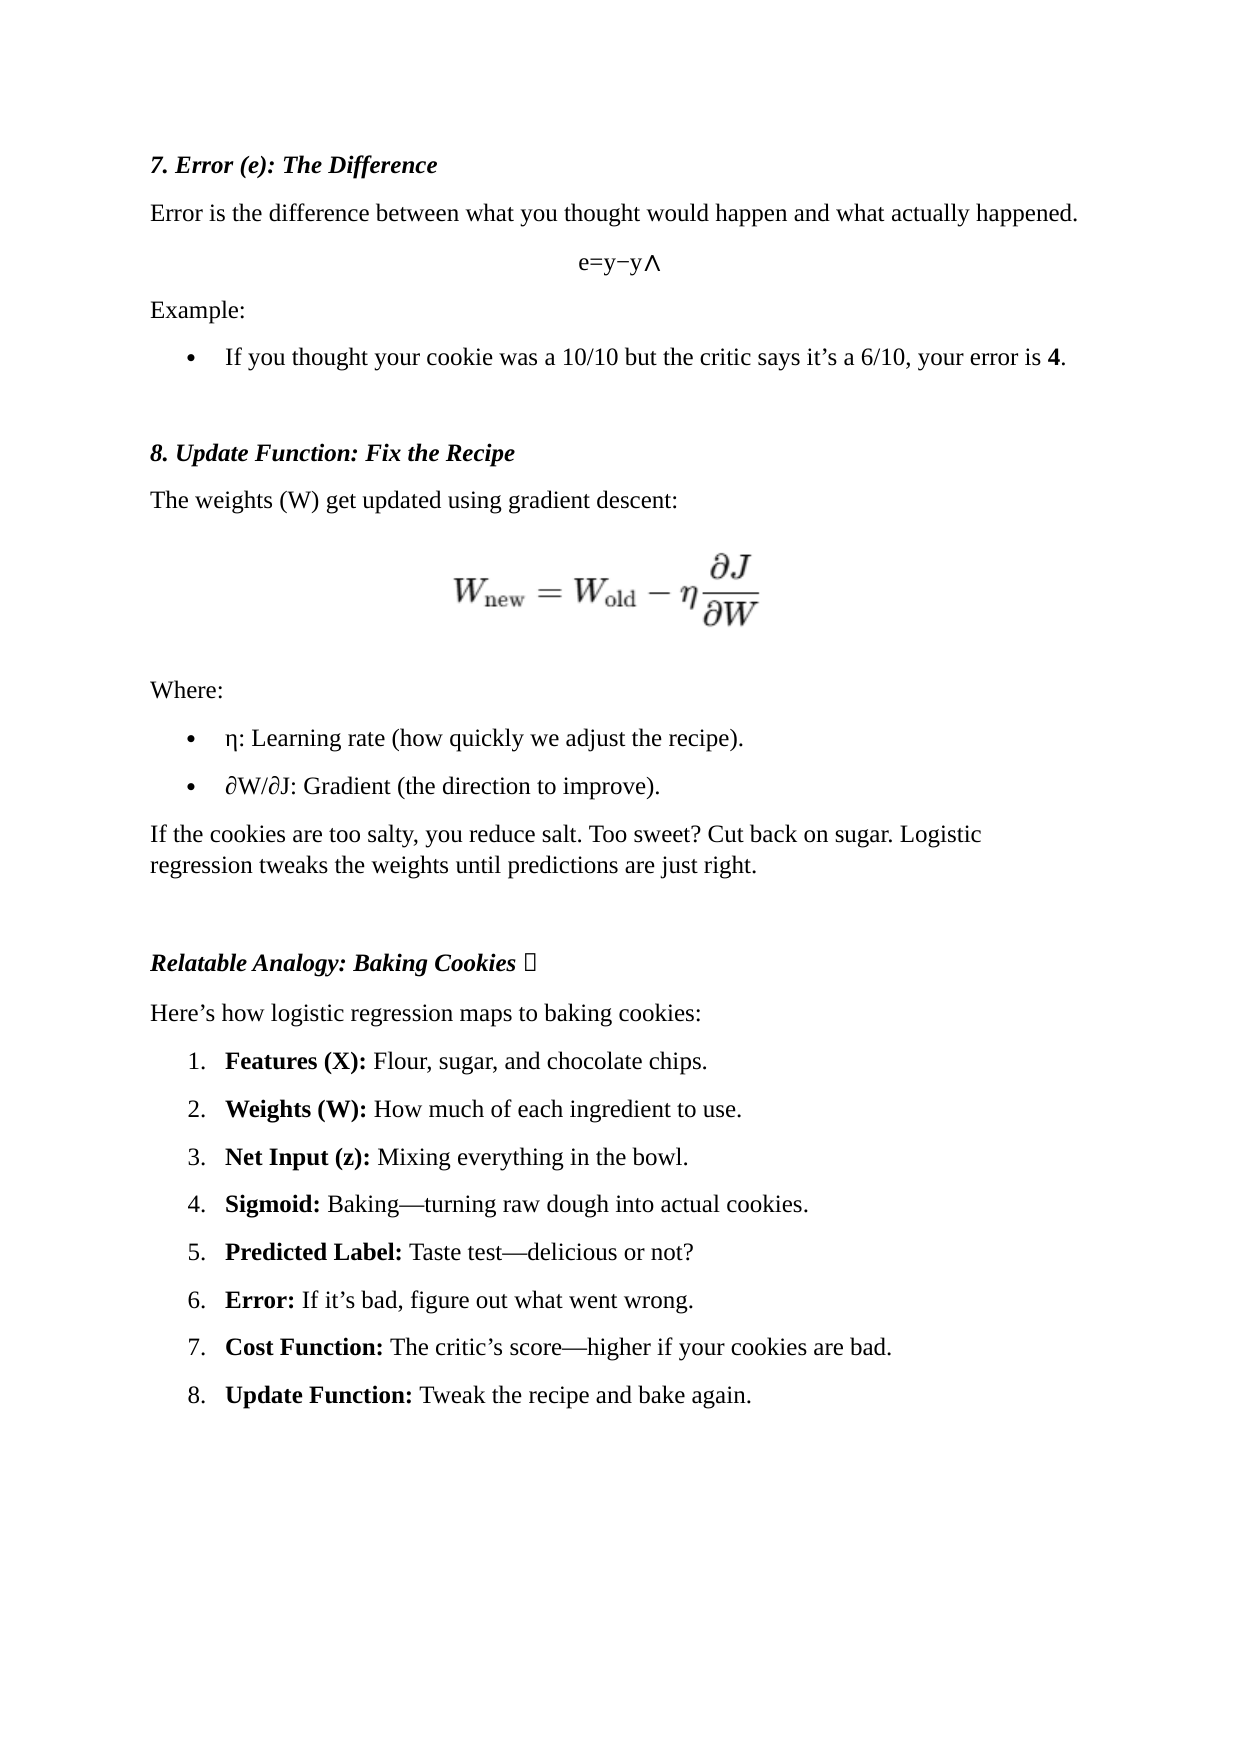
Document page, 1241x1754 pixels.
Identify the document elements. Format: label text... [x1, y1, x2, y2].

picture [379, 533, 861, 657]
text Example: [150, 295, 1090, 323]
text Where: [150, 676, 1090, 704]
list Net Input (z): Mixing everything in the bowl. [187, 1142, 1090, 1170]
text 8. Update Function: Fix the Recipe [150, 438, 1090, 467]
list Cost Function: The critic’s score—higher if your cookies are bad. [187, 1332, 1090, 1361]
list Weights (W): How much of each ingredient to use. [187, 1094, 1090, 1123]
list η: Learning rate (how quickly we adjust the recipe). [187, 723, 1090, 752]
list Error: If it’s bad, figure out what went wrong. [187, 1285, 1090, 1313]
list Features (X): Flour, sugar, and chocolate chips. [187, 1046, 1090, 1075]
list If you thought your cookie was a 10/10 but the critic says it’s a 6/10, your error is 4. [187, 342, 1090, 371]
text 7. Error (e): The Difference [150, 150, 1090, 179]
list Update Function: Tweak the recipe and bake again. [187, 1380, 1090, 1409]
text Here’s how logistic regression maps to baking cookies: [150, 998, 1090, 1027]
list ∂W/∂J​: Gradient (the direction to improve). [187, 771, 1090, 800]
text Relatable Analogy: Baking Cookies 🍪 [150, 945, 1090, 979]
text Error is the difference between what you thought would happen and what actually happened. [150, 198, 1090, 226]
list Sigmoid: Baking—turning raw dough into actual cookies. [187, 1189, 1090, 1218]
text If the cookies are too salty, you reduce salt. Too sweet? Cut back on sugar. Logistic regression tweaks the weights until predictions are just right. [150, 819, 1090, 878]
text The weights (W) get updated using gradient descent: [150, 486, 1090, 514]
text e=y−y∧ [150, 245, 1090, 276]
list Predicted Label: Taste test—delicious or not? [187, 1237, 1090, 1266]
